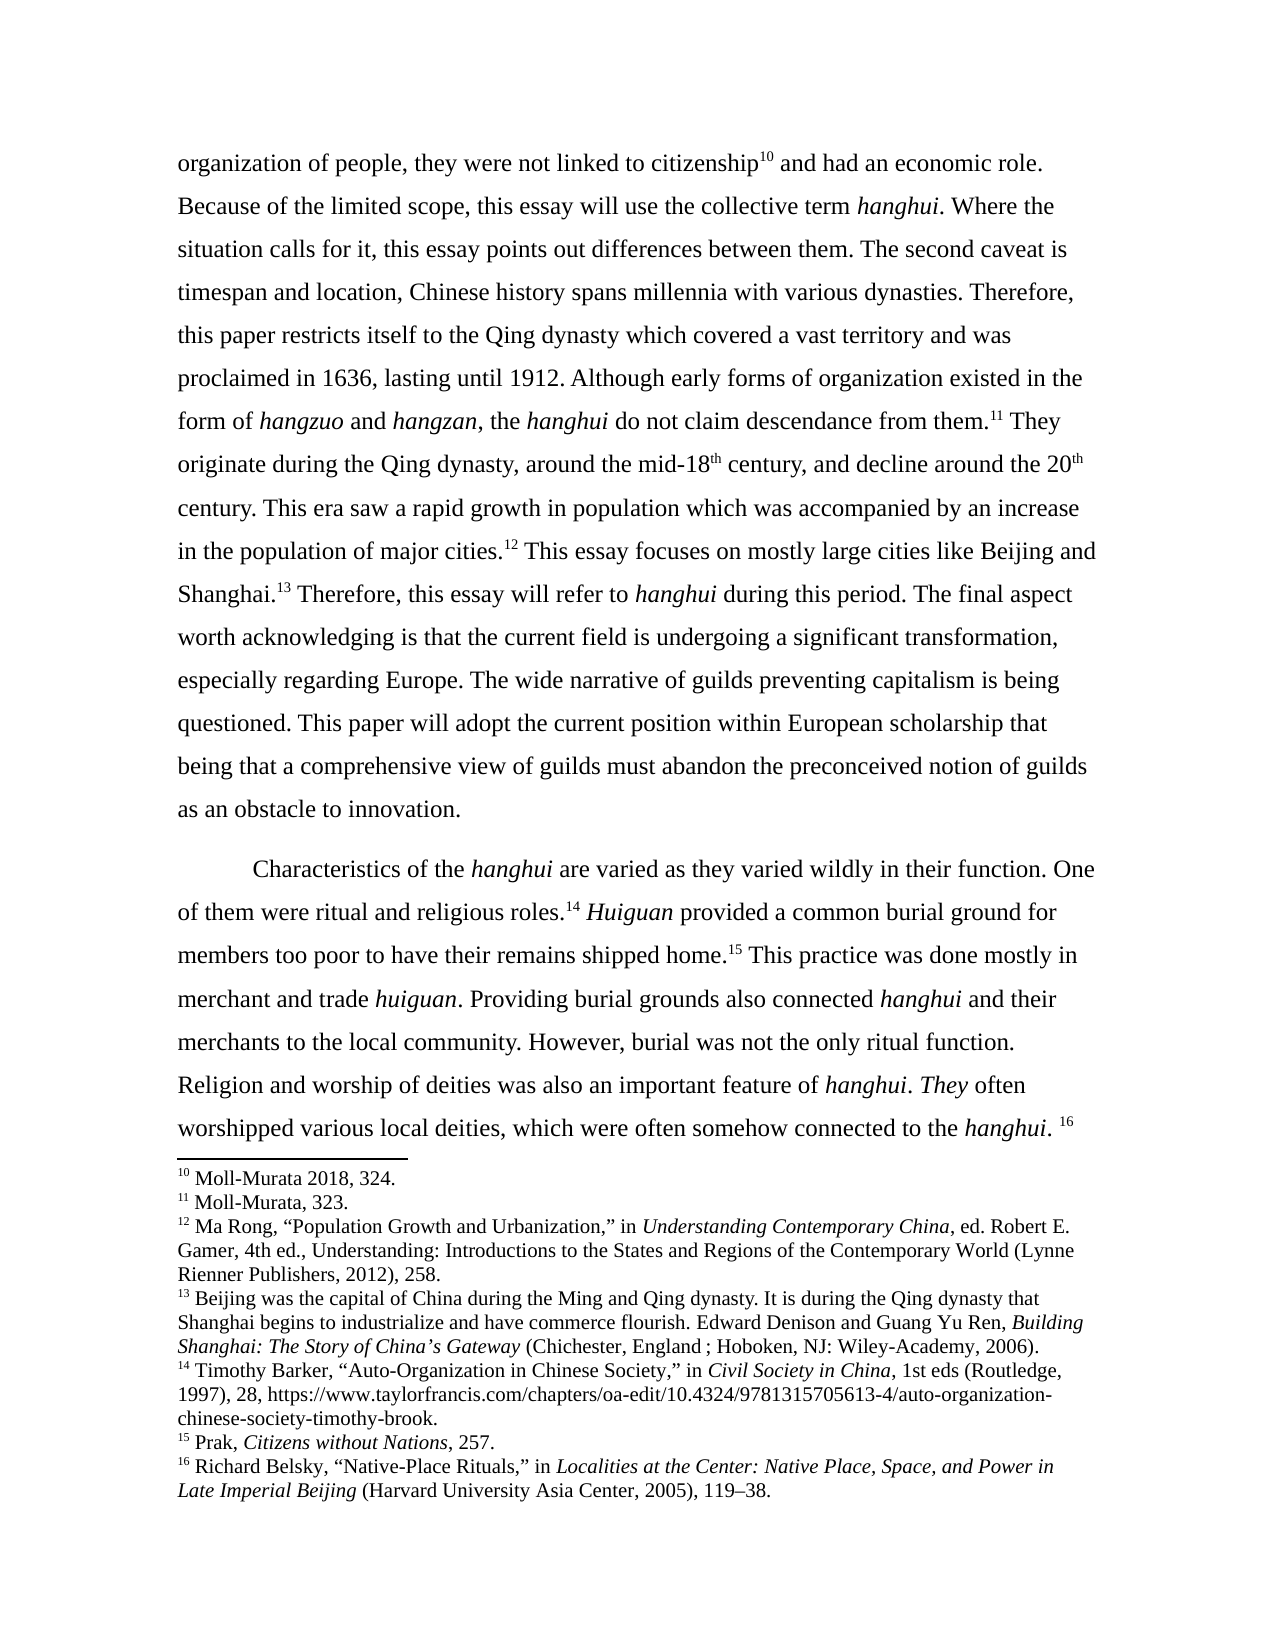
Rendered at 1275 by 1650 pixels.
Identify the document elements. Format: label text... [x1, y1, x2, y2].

text Characteristics of the hanghui are varied as they varied wildly in their function. One of them were ritual and religious roles. Huiguan provided a common burial ground for members too poor to have their remains shipped home. This practice was done mostly in merchant and trade huiguan. Providing burial grounds also connected hanghui and their merchants to the local community. However, burial was not the only ritual function. Religion and worship of deities was also an important feature of hanghui. They often worshipped various local deities, which were often somehow connected to the hanghui. Many of them had altars within their buildings. An example would be worship of Caishen, the god of wealth. One of the reasons for worship separate from the state is that the state held a monopoly on Confucianism. Sacrifices to Confucious could not be made in the hanghui. All of these rituals and religious functions were used to promote local sentiment as well as consolidate a collective identity. [177, 854, 1098, 1142]
text Discussing common characteristics among Chinese guilds requires various caveats. Firstly, there was two types of Chinese guilds. Huiguan and Gongsuo. The term to refer to guilds, hanghui, which is used by Prak, is an external imposition. The term was not used contemporaneously. The Chinese equivalent for merchant guilds is Huiguan, whileGongsuo refers to trade guilds. Huiguan and their membership were tied to places of origin. Merchants who left their hometowns in search of better fortune would band together with merchants from their same province in the new city. By contrast, Gongsuo was linked to trade and emerged after the Huiguan. Clear delineations between them are not always clear; sometimes Gongsuo would be found within Huiguan. They both were an organization of people, they were not linked to citizenship and had an economic role. Because of the limited scope, this essay will use the collective term hanghui. Where the situation calls for it, this essay points out differences between them. The second caveat is timespan and location, Chinese history spans millennia with various dynasties. Therefore, this paper restricts itself to the Qing dynasty which covered a vast territory and was proclaimed in 1636, lasting until 1912. Although early forms of organization existed in the form of hangzuo and hangzan, the hanghui do not claim descendance from them. They originate during the Qing dynasty, around the mid-18th century, and decline around the 20th century. This era saw a rapid growth in population which was accompanied by an increase in the population of major cities. This essay focuses on mostly large cities like Beijing and Shanghai. Therefore, this essay will refer to hanghui during this period. The final aspect worth acknowledging is that the current field is undergoing a significant transformation, especially regarding Europe. The wide narrative of guilds preventing capitalism is being questioned. This paper will adopt the current position within European scholarship that being that a comprehensive view of guilds must abandon the preconceived notion of guilds as an obstacle to innovation. [177, 148, 1098, 823]
